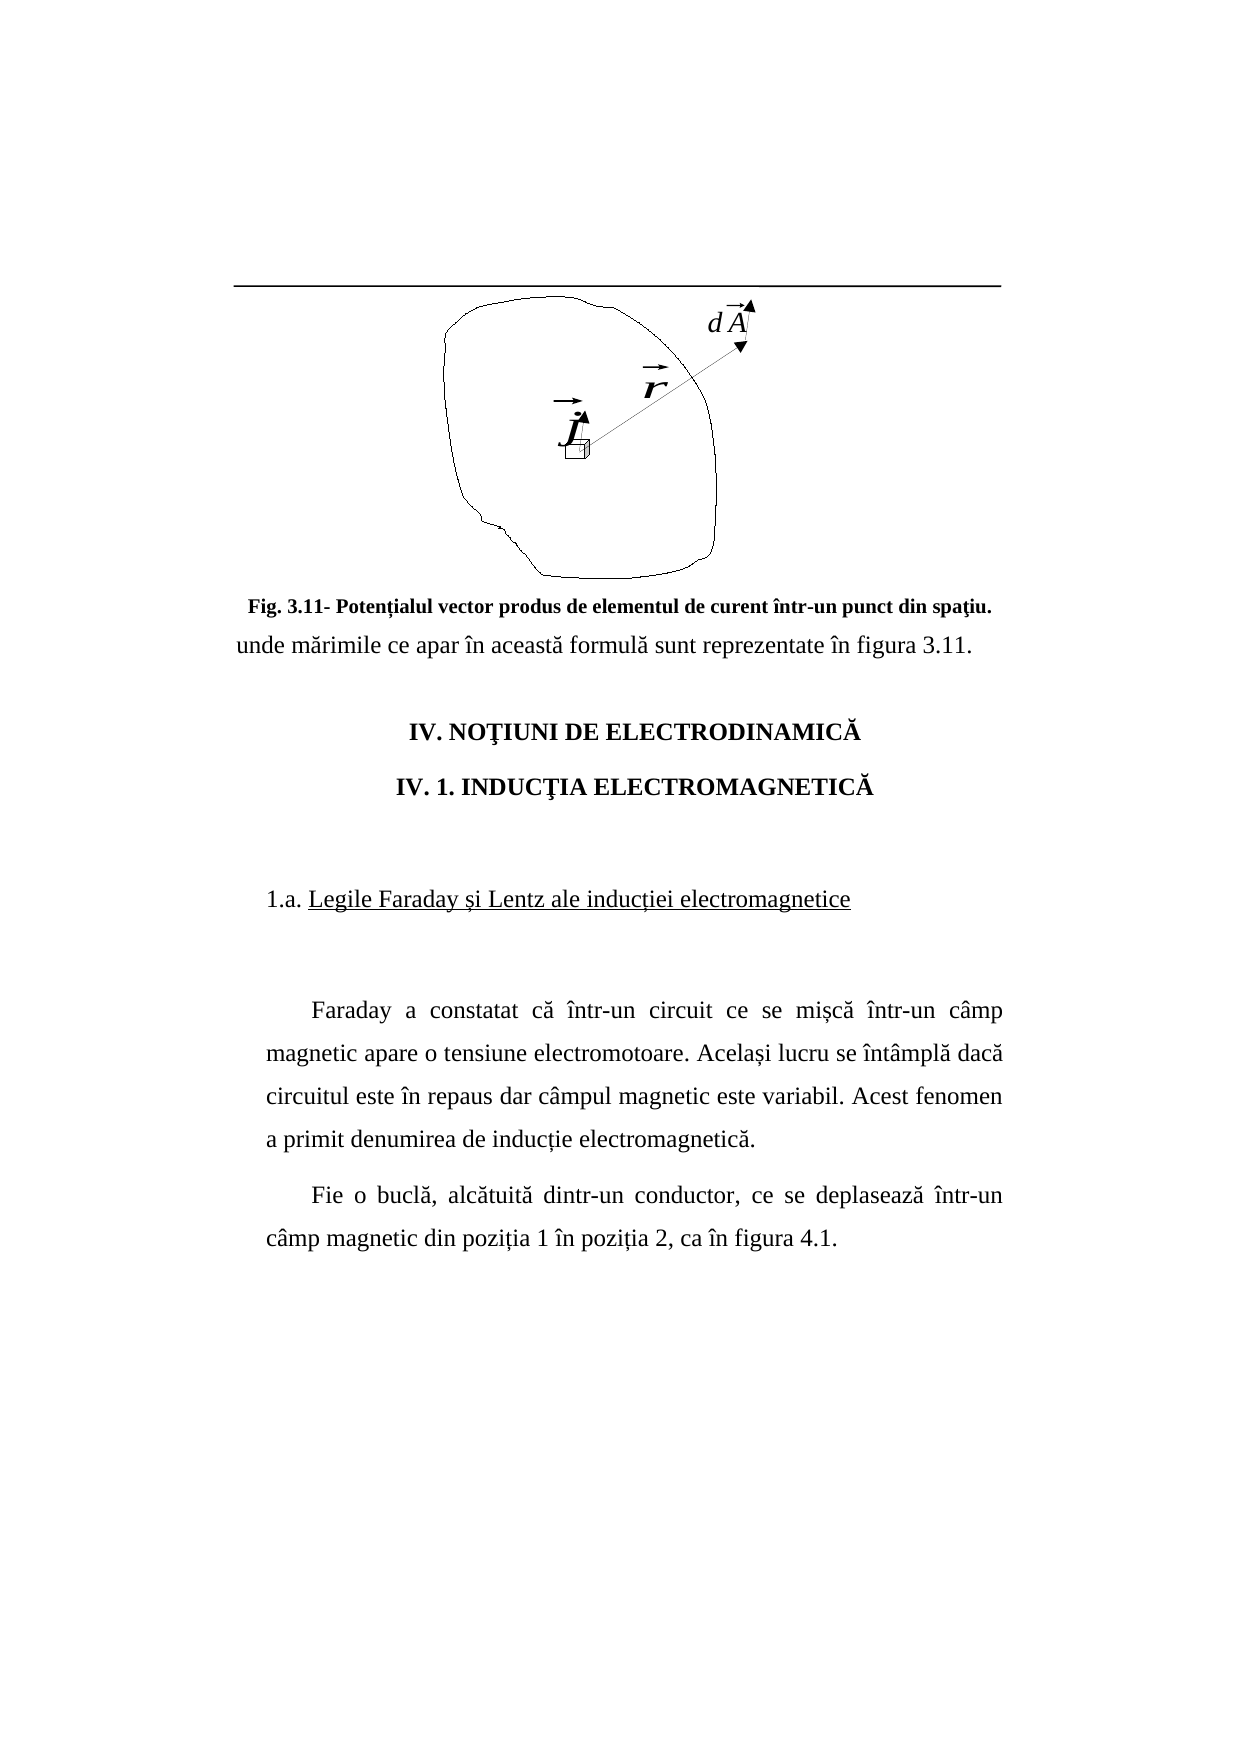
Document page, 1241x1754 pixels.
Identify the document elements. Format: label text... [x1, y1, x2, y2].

text 1.a. Legile Faraday și Lentz ale inducției electromagnetice [266, 884, 1004, 912]
text Faraday a constatat că într-un circuit ce se mișcă într-un câmp magnetic apare o tensiune electromotoare. Același lucru se întâmplă dacă circuitul este în repaus dar câmpul magnetic este variabil. Acest fenomen a primit denumirea de inducție electromagnetică. [266, 995, 1004, 1153]
text Fie o buclă, alcătuită dintr-un conductor, ce se deplasează într-un câmp magnetic din poziția 1 în poziția 2, ca în figura 4.1. [266, 1180, 1004, 1252]
text IV. NOŢIUNI DE ELECTRODINAMICĂ [266, 717, 1004, 746]
text IV. 1. INDUCŢIA ELECTROMAGNETICĂ [266, 772, 1004, 801]
text Fig. 3.11- Potențialul vector produs de elementul de curent într-un punct din spaţiu. [236, 594, 1004, 618]
text unde mărimile ce apar în această formulă sunt reprezentate în figura 3.11. [236, 631, 1004, 659]
